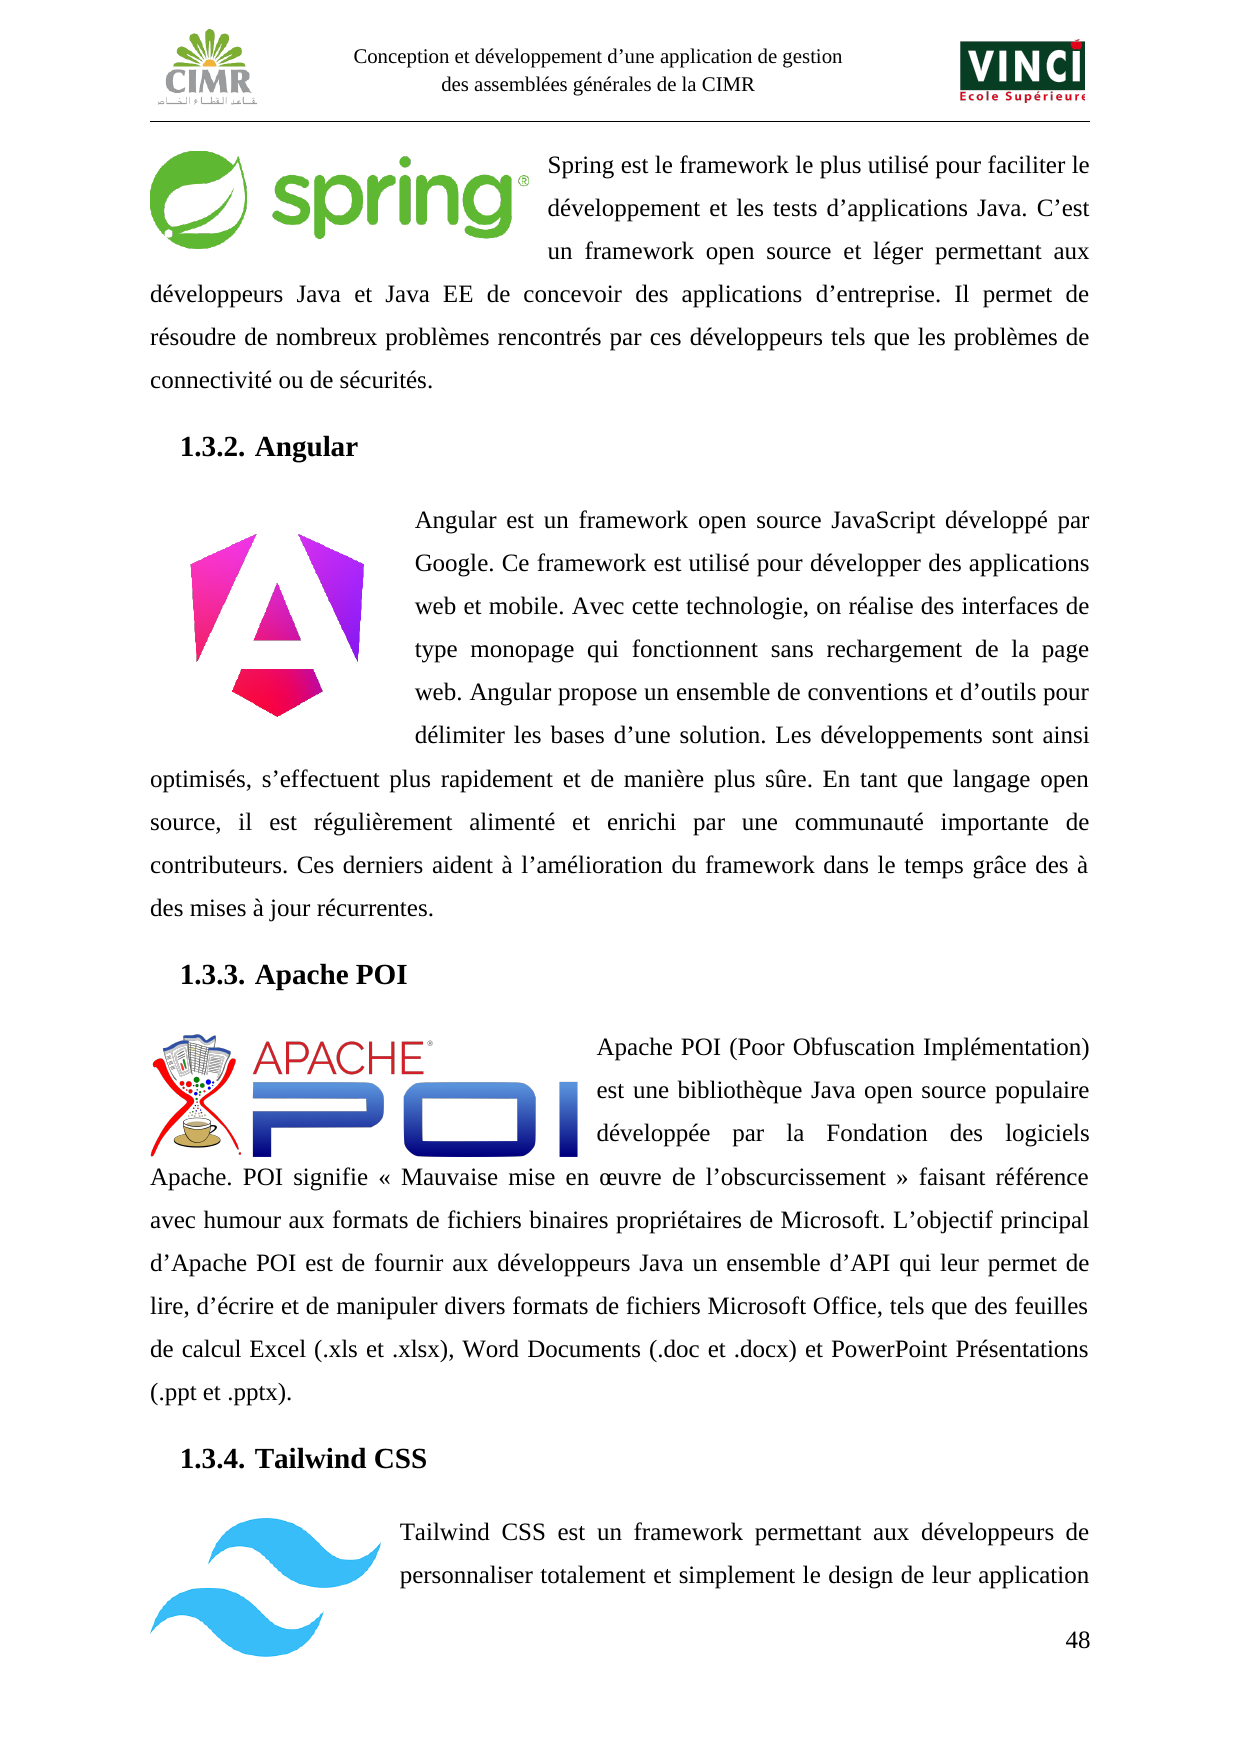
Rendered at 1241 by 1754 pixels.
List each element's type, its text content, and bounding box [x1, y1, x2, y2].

subtitle Apache POI [179, 957, 1090, 991]
text Apache POI (Poor Obfuscation Implémentation) est une bibliothèque Java open source populaire développée par la Fondation des logiciels Apache. POI signifie « Mauvaise mise en œuvre de l’obscurcissement » faisant référence avec humour aux formats de fichiers binaires propriétaires de Microsoft. L’objectif principal d’Apache POI est de fournir aux développeurs Java un ensemble d’API qui leur permet de lire, d’écrire et de manipuler divers formats de fichiers Microsoft Office, tels que des feuilles de calcul Excel (.xls et .xlsx), Word Documents (.doc et .docx) et PowerPoint Présentations (.ppt et .pptx). [150, 1032, 1090, 1406]
picture [956, 37, 1090, 106]
picture [150, 1033, 578, 1157]
subtitle Angular [179, 429, 1090, 463]
text Spring est le framework le plus utilisé pour faciliter le développement et les tests d’applications Java. C’est un framework open source et léger permettant aux développeurs Java et Java EE de concevoir des applications d’entreprise. Il permet de résoudre de nombreux problèmes rencontrés par ces développeurs tels que les problèmes de connectivité ou de sécurités. [150, 150, 1090, 394]
picture [150, 1518, 381, 1659]
text Angular est un framework open source JavaScript développé par Google. Ce framework est utilisé pour développer des applications web et mobile. Avec cette technologie, on réalise des interfaces de type monopage qui fonctionnent sans rechargement de la page web. Angular propose un ensemble de conventions et d’outils pour délimiter les bases d’une solution. Les développements sont ainsi optimisés, s’effectuent plus rapidement et de manière plus sûre. En tant que langage open source, il est régulièrement alimenté et enrichi par une communauté importante de contributeurs. Ces derniers aident à l’amélioration du framework dans le temps grâce des à des mises à jour récurrentes. [150, 505, 1090, 922]
picture [153, 28, 257, 104]
subtitle Tailwind CSS [179, 1441, 1090, 1475]
picture [150, 151, 529, 249]
picture [158, 506, 396, 744]
